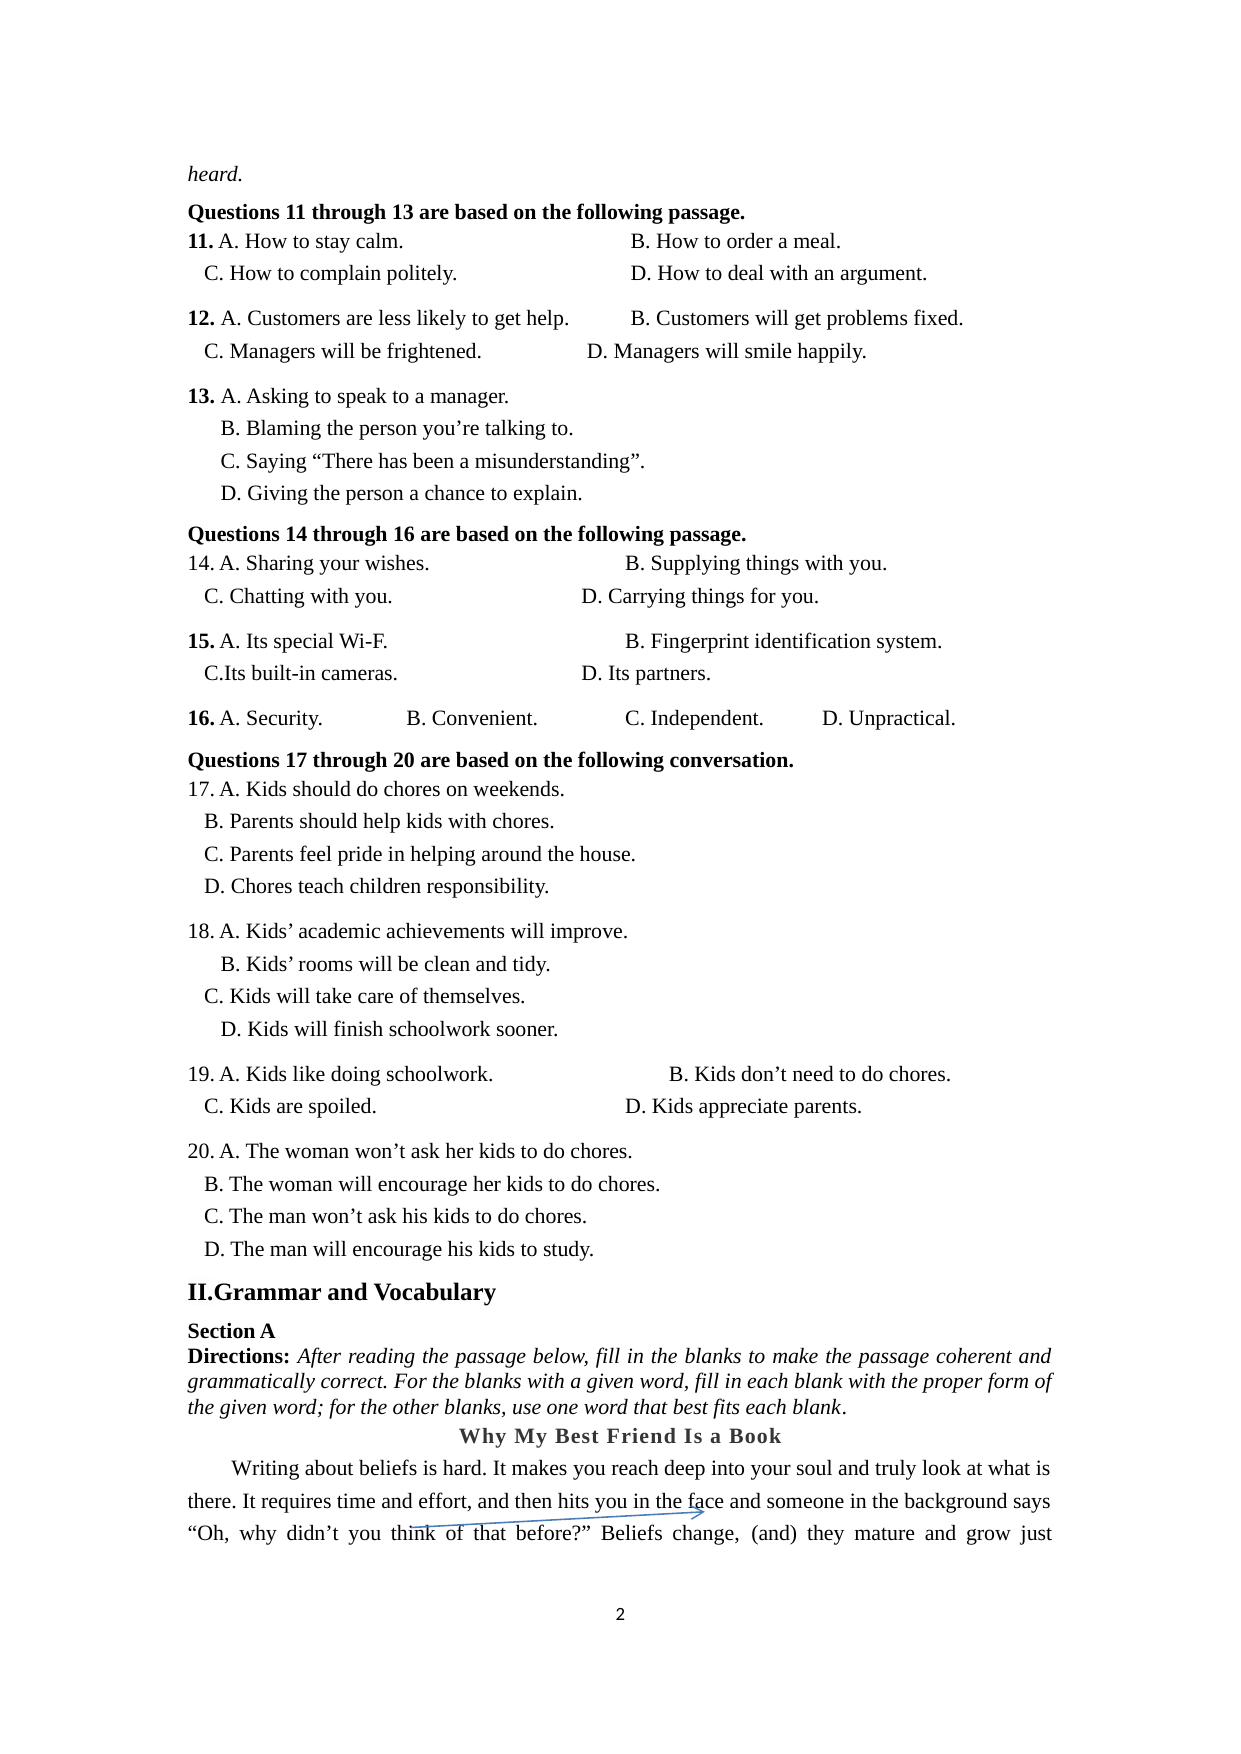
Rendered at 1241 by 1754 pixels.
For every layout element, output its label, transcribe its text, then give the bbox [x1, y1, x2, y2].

text Questions 11 through 13 are based on the following passage. [187, 199, 1053, 224]
text C. Saying “There has been a misunderstanding”. [187, 444, 1053, 476]
text Questions 17 through 20 are based on the following conversation. [187, 747, 1053, 772]
text 11. A. How to stay calm. B. How to order a meal. [187, 224, 1053, 256]
text 18. A. Kids’ academic achievements will improve. [187, 914, 1053, 947]
text Why My Best Friend Is a Book [187, 1419, 1053, 1451]
text B. Kids’ rooms will be clean and tidy. [187, 947, 1053, 979]
text 20. A. The woman won’t ask her kids to do chores. [187, 1134, 1053, 1167]
text C. Kids are spoiled. D. Kids appreciate parents. [187, 1089, 1053, 1122]
text 12. A. Customers are less likely to get help. B. Customers will get problems fixed. [187, 301, 1053, 334]
text II.Grammar and Vocabulary [213, 1277, 1053, 1306]
text Section A [187, 1318, 1053, 1343]
text B. Blaming the person you’re talking to. [187, 411, 1053, 444]
text C. How to complain politely. D. How to deal with an argument. [187, 256, 1053, 289]
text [187, 1451, 1053, 1549]
text C. Chatting with you. D. Carrying things for you. [187, 579, 1053, 612]
text D. Chores teach children responsibility. [187, 869, 1053, 902]
text C.Its built-in cameras. D. Its partners. [187, 657, 1053, 689]
text Questions 14 through 16 are based on the following passage. [187, 521, 1053, 547]
text B. The woman will encourage her kids to do chores. [187, 1167, 1053, 1199]
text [187, 161, 1053, 186]
text C. Parents feel pride in helping around the house. [187, 837, 1053, 869]
text B. Parents should help kids with chores. [187, 804, 1053, 837]
text 16. A. Security. B. Convenient. C. Independent. D. Unpractical. [187, 702, 1053, 734]
text 13. A. Asking to speak to a manager. [187, 379, 1053, 411]
text 14. A. Sharing your wishes. B. Supplying things with you. [187, 547, 1053, 579]
text Directions: After reading the passage below, fill in the blanks to make the passage coherent and grammatically correct. For the blanks with a given word, fill in each blank with the proper form of the given word; for the other blanks, use one word that best fits each blank. [187, 1343, 1053, 1419]
text D. The man will encourage his kids to study. [187, 1232, 1053, 1264]
text 15. A. Its special Wi-F. B. Fingerprint identification system. [187, 624, 1053, 657]
text D. Giving the person a chance to explain. [187, 476, 1053, 509]
text C. Kids will take care of themselves. [187, 979, 1053, 1012]
text C. Managers will be frightened. D. Managers will smile happily. [187, 334, 1053, 366]
text D. Kids will finish schoolwork sooner. [187, 1012, 1053, 1044]
text C. The man won’t ask his kids to do chores. [187, 1199, 1053, 1232]
text 19. A. Kids like doing schoolwork. B. Kids don’t need to do chores. [187, 1057, 1053, 1089]
text 17. A. Kids should do chores on weekends. [187, 772, 1053, 804]
